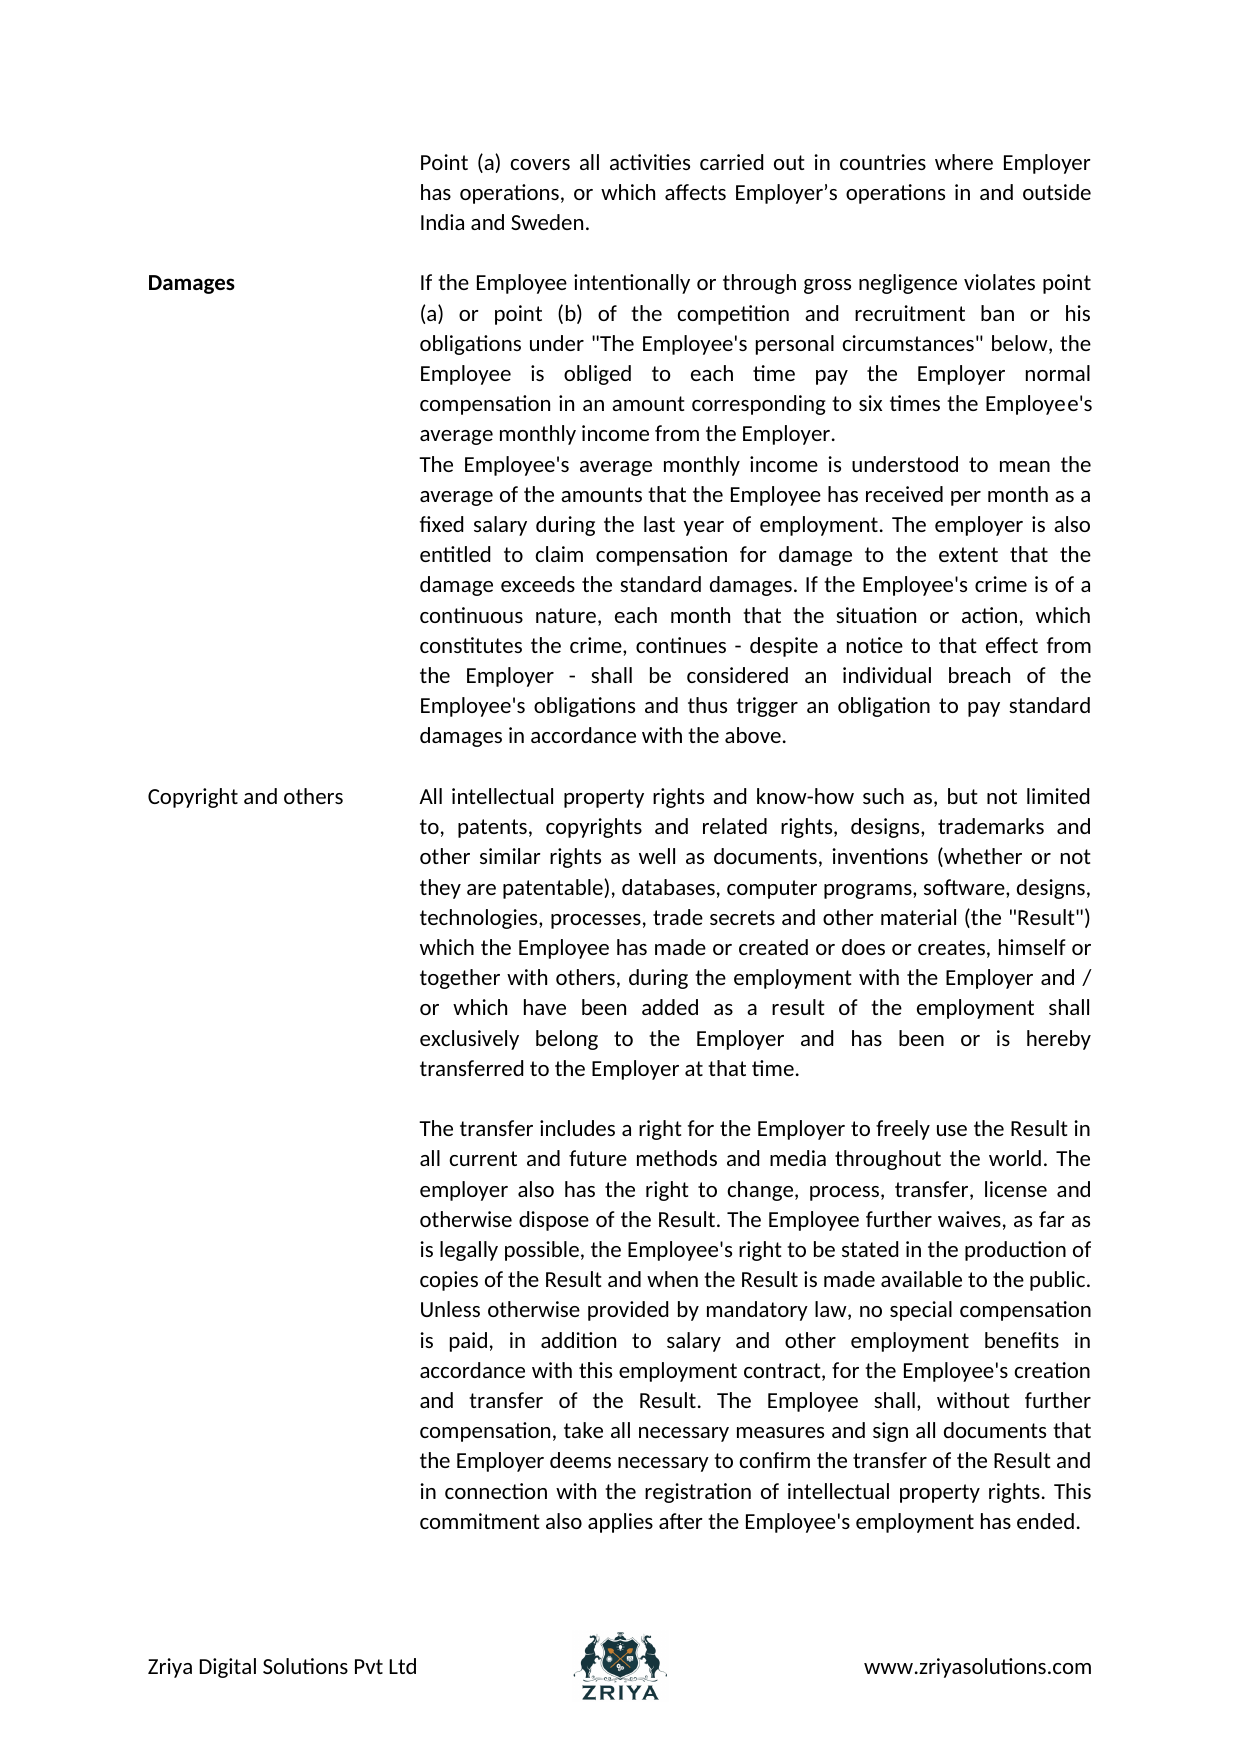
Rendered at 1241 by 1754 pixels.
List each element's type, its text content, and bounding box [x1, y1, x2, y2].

text The transfer includes a right for the Employer to freely use the Result in all current and future methods and media throughout the world. The employer also has the right to change, process, transfer, license and otherwise dispose of the Result. The Employee further waives, as far as is legally possible, the Employee's right to be stated in the production of copies of the Result and when the Result is made available to the public. Unless otherwise provided by mandatory law, no special compensation is paid, in addition to salary and other employment benefits in accordance with this employment contract, for the Employee's creation and transfer of the Result. The Employee shall, without further compensation, take all necessary measures and sign all documents that the Employer deems necessary to confirm the transfer of the Result and in connection with the registration of intellectual property rights. This commitment also applies after the Employee's employment has ended. [419, 1114, 1093, 1535]
picture [571, 1630, 669, 1702]
text Copyright and others All intellectual property rights and know-how such as, but not limited to, patents, copyrights and related rights, designs, trademarks and other similar rights as well as documents, inventions (whether or not they are patentable), databases, computer programs, software, designs, technologies, processes, trade secrets and other material (the "Result") which the Employee has made or created or does or creates, himself or together with others, during the employment with the Employer and / or which have been added as a result of the employment shall exclusively belong to the Employer and has been or is hereby transferred to the Employer at that time. [148, 782, 1093, 1082]
text Point (a) covers all activities carried out in countries where Employer has operations, or which affects Employer’s operations in and outside India and Sweden. [419, 148, 1093, 236]
text The Employee's average monthly income is understood to mean the average of the amounts that the Employee has received per month as a fixed salary during the last year of employment. The employer is also entitled to claim compensation for damage to the extent that the damage exceeds the standard damages. If the Employee's crime is of a continuous nature, each month that the situation or action, which constitutes the crime, continues - despite a notice to that effect from the Employer - shall be considered an individual breach of the Employee's obligations and thus trigger an obligation to pay standard damages in accordance with the above. [419, 450, 1093, 749]
text Damages If the Employee intentionally or through gross negligence violates point (a) or point (b) of the competition and recruitment ban or his obligations under "The Employee's personal circumstances" below, the Employee is obliged to each time pay the Employer normal compensation in an amount corresponding to six times the Employee's average monthly income from the Employer. [148, 268, 1093, 447]
